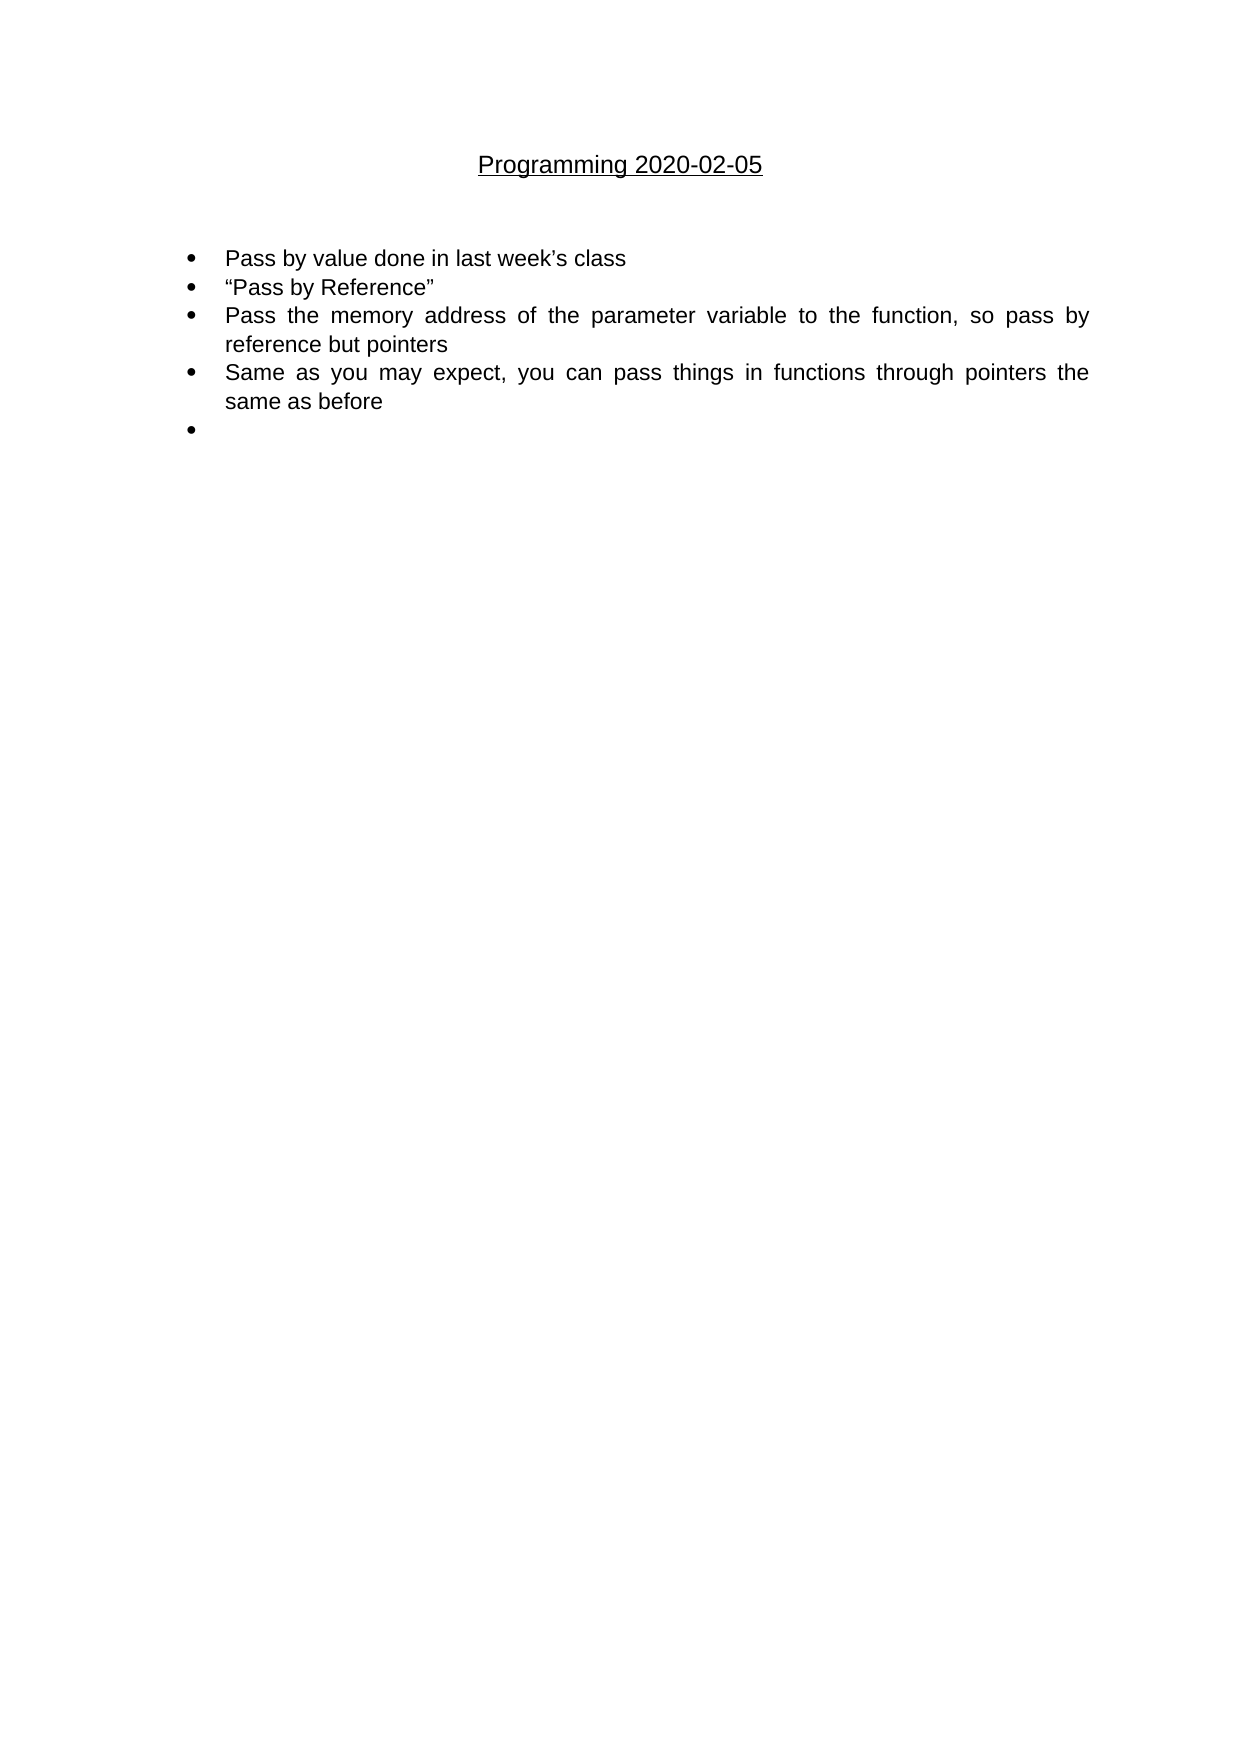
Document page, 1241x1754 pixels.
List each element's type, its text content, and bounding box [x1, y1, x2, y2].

list “Pass by Reference” [187, 274, 1090, 300]
text Programming 2020-02-05 [150, 150, 1090, 179]
list Pass the memory address of the parameter variable to the function, so pass by reference but pointers [187, 302, 1090, 357]
list Same as you may expect, you can pass things in functions through pointers the same as before [187, 359, 1090, 414]
list Pass by value done in last week’s class [187, 245, 1090, 272]
